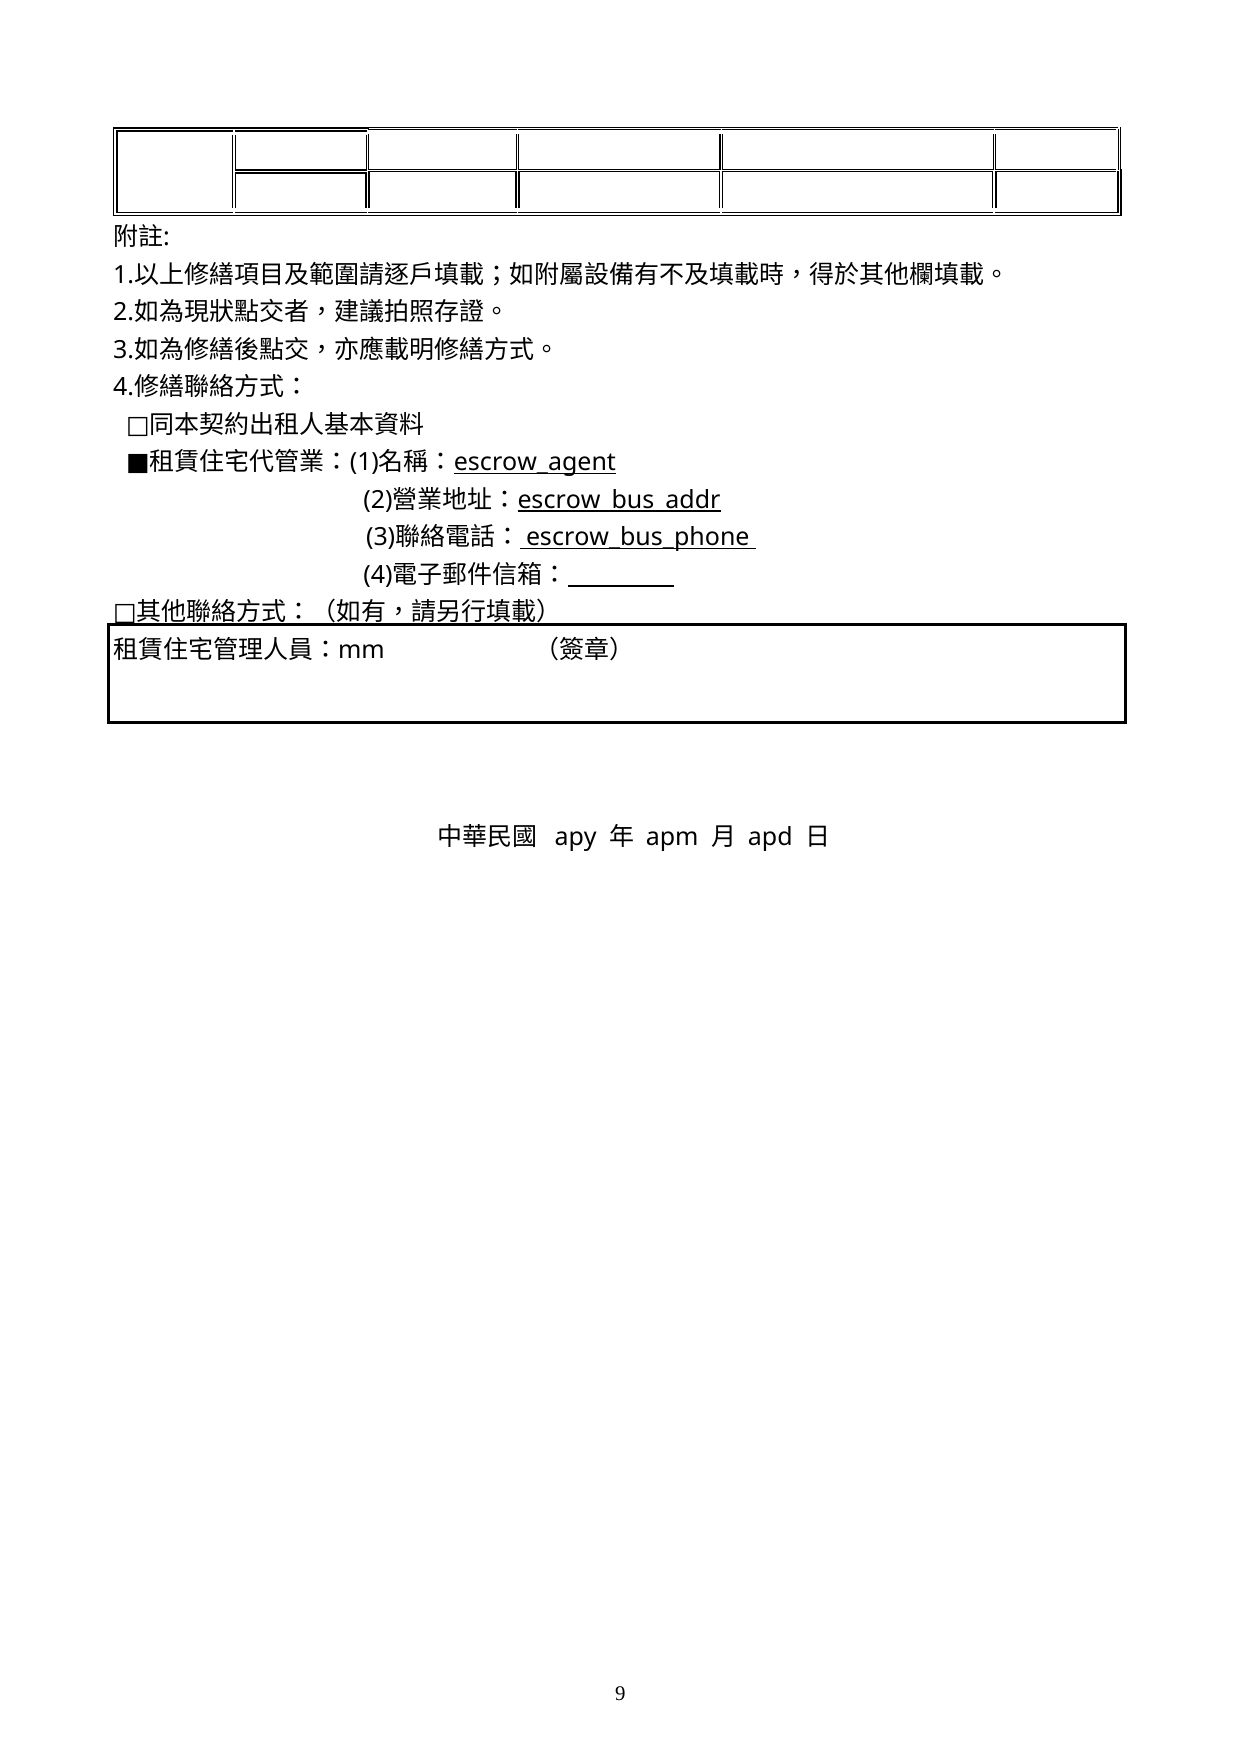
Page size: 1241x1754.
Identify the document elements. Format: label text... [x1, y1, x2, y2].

table_cell [994, 127, 1119, 169]
text □其他聯絡方式：（如有，請另行填載） [113, 591, 1127, 623]
table_cell [368, 172, 517, 211]
table_cell [234, 131, 367, 169]
text 1.以上修繕項目及範圍請逐戶填載；如附屬設備有不及填載時，得於其他欄填載。 [113, 253, 1127, 291]
text 中華民國 apy 年 apm 月 apd 日 [113, 816, 1127, 853]
table_cell [721, 170, 994, 211]
table_cell [118, 169, 234, 211]
table_cell [994, 169, 1119, 211]
text 4.修繕聯絡方式： [113, 366, 1127, 403]
table_cell 其他 [115, 129, 234, 169]
table_cell [721, 130, 994, 169]
text (2)營業地址：escrow_bus_addr [113, 478, 1127, 516]
table_cell [234, 173, 367, 211]
text (4)電子郵件信箱： [113, 553, 1127, 591]
table_cell [518, 130, 721, 169]
text (3)聯絡電話： escrow_bus_phone [113, 516, 1127, 553]
table_cell [518, 170, 721, 211]
text 租賃住宅管理人員：mm （簽章） [113, 628, 1124, 666]
text □同本契約出租人基本資料 [113, 403, 1127, 441]
text 3.如為修繕後點交，亦應載明修繕方式。 [113, 328, 1127, 366]
table_cell [368, 130, 517, 169]
text 附註: [113, 216, 1127, 253]
text ■租賃住宅代管業：(1)名稱：escrow_agent [113, 441, 1127, 478]
text 2.如為現狀點交者，建議拍照存證。 [113, 291, 1127, 328]
